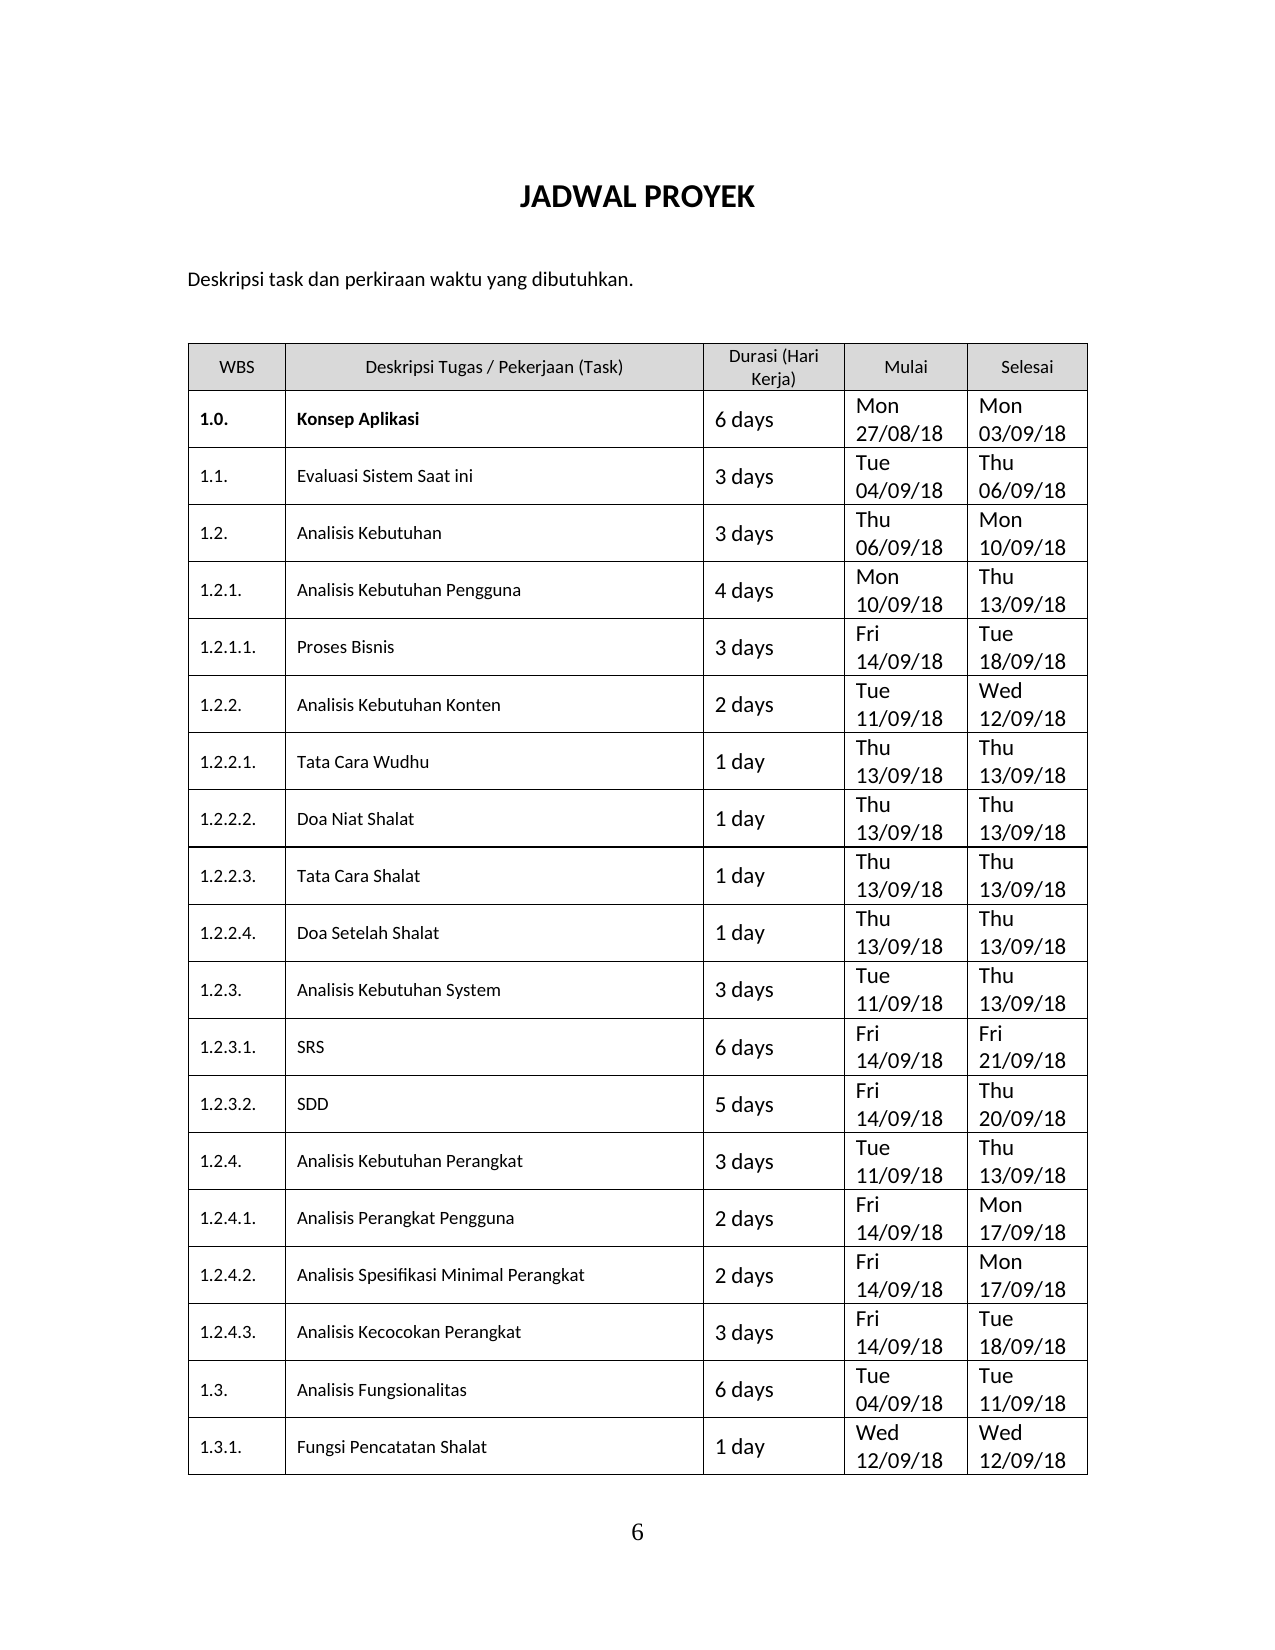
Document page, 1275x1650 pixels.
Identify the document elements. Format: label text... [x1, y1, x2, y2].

table_cell Thu 13/09/18 [968, 962, 1087, 1018]
table_header Selesai [968, 344, 1087, 390]
table_cell 1.0. [189, 391, 285, 447]
table_cell Doa Setelah Shalat [286, 905, 703, 961]
table_cell Thu 13/09/18 [845, 905, 967, 961]
table_cell Fri 21/09/18 [968, 1019, 1087, 1075]
table_cell 6 days [704, 1019, 844, 1075]
table_cell 2 days [704, 1190, 844, 1246]
table_cell Analisis Kebutuhan [286, 505, 703, 561]
table_cell Mon 03/09/18 [968, 391, 1087, 447]
table_cell 1 day [704, 733, 844, 789]
table_cell Wed 12/09/18 [968, 676, 1087, 732]
table_cell Analisis Perangkat Pengguna [286, 1190, 703, 1246]
table_header Mulai [845, 344, 967, 390]
table_cell 1.2.3. [189, 962, 285, 1018]
table_cell Analisis Kebutuhan System [286, 962, 703, 1018]
table_cell 1.2.2.4. [189, 905, 285, 961]
table_cell 1.2.4.1. [189, 1190, 285, 1246]
table_cell 3 days [704, 1133, 844, 1189]
table_cell Tue 04/09/18 [845, 448, 967, 504]
table_cell Tue 11/09/18 [968, 1361, 1087, 1417]
table_cell Thu 13/09/18 [968, 562, 1087, 618]
table_cell Evaluasi Sistem Saat ini [286, 448, 703, 504]
table_cell Tue 04/09/18 [845, 1361, 967, 1417]
table_cell 1.2.1. [189, 562, 285, 618]
table_cell Fri 14/09/18 [845, 1304, 967, 1360]
table_cell 1.2. [189, 505, 285, 561]
table_cell 1.2.2. [189, 676, 285, 732]
table_cell Thu 20/09/18 [968, 1076, 1087, 1132]
table_cell 1 day [704, 1418, 844, 1474]
table_cell Analisis Kecocokan Perangkat [286, 1304, 703, 1360]
table_cell 1.2.2.2. [189, 790, 285, 846]
table_cell 3 days [704, 619, 844, 675]
table_cell 6 days [704, 391, 844, 447]
table_cell 4 days [704, 562, 844, 618]
table_header WBS [189, 344, 285, 390]
table_cell Wed 12/09/18 [845, 1418, 967, 1474]
table_cell Tue 11/09/18 [845, 676, 967, 732]
table_cell Thu 13/09/18 [968, 733, 1087, 789]
table_cell Fri 14/09/18 [845, 1190, 967, 1246]
table_cell SRS [286, 1019, 703, 1075]
table_cell Konsep Aplikasi [286, 391, 703, 447]
table_cell 1.1. [189, 448, 285, 504]
table_cell 1.3.1. [189, 1418, 285, 1474]
table_cell Wed 12/09/18 [968, 1418, 1087, 1474]
table_cell Thu 13/09/18 [845, 790, 967, 846]
table_cell 3 days [704, 962, 844, 1018]
table_cell Doa Niat Shalat [286, 790, 703, 846]
table_cell Mon 27/08/18 [845, 391, 967, 447]
table_cell Fri 14/09/18 [845, 619, 967, 675]
table_cell 2 days [704, 1247, 844, 1303]
table_cell 3 days [704, 448, 844, 504]
table_cell 1.2.4.2. [189, 1247, 285, 1303]
table_cell Tue 11/09/18 [845, 962, 967, 1018]
table_cell Analisis Fungsionalitas [286, 1361, 703, 1417]
table_header Durasi (Hari Kerja) [704, 344, 844, 390]
table_cell 1.2.4.3. [189, 1304, 285, 1360]
table_cell 1.2.3.2. [189, 1076, 285, 1132]
table_cell Proses Bisnis [286, 619, 703, 675]
table_cell Thu 13/09/18 [845, 848, 967, 903]
table_cell Tata Cara Shalat [286, 848, 703, 903]
table_cell 1.2.1.1. [189, 619, 285, 675]
table_cell Thu 13/09/18 [968, 1133, 1087, 1189]
table_cell Thu 13/09/18 [968, 790, 1087, 846]
table_cell Thu 13/09/18 [845, 733, 967, 789]
table_cell Mon 10/09/18 [845, 562, 967, 618]
table_cell Thu 06/09/18 [968, 448, 1087, 504]
table_cell Tue 11/09/18 [845, 1133, 967, 1189]
table_cell Tue 18/09/18 [968, 1304, 1087, 1360]
table_cell 1.2.2.1. [189, 733, 285, 789]
table_cell 3 days [704, 1304, 844, 1360]
table_cell Thu 13/09/18 [968, 848, 1087, 903]
table_cell Mon 17/09/18 [968, 1247, 1087, 1303]
table_cell 5 days [704, 1076, 844, 1132]
table_cell 1.2.2.3. [189, 848, 285, 903]
table_cell 1.2.3.1. [189, 1019, 285, 1075]
table_cell Analisis Kebutuhan Pengguna [286, 562, 703, 618]
table_cell Thu 06/09/18 [845, 505, 967, 561]
table_cell Tue 18/09/18 [968, 619, 1087, 675]
table_cell Analisis Kebutuhan Perangkat [286, 1133, 703, 1189]
table_cell Mon 17/09/18 [968, 1190, 1087, 1246]
table_cell 2 days [704, 676, 844, 732]
table_cell Fri 14/09/18 [845, 1076, 967, 1132]
table_cell 1 day [704, 790, 844, 846]
table_cell Fungsi Pencatatan Shalat [286, 1418, 703, 1474]
subtitle JADWAL PROYEK [187, 175, 1087, 216]
text Deskripsi task dan perkiraan waktu yang dibutuhkan. [187, 267, 1087, 292]
table_cell Tata Cara Wudhu [286, 733, 703, 789]
table_cell SDD [286, 1076, 703, 1132]
table_cell 1 day [704, 905, 844, 961]
table_cell Fri 14/09/18 [845, 1019, 967, 1075]
table_cell Mon 10/09/18 [968, 505, 1087, 561]
table_cell Analisis Spesifikasi Minimal Perangkat [286, 1247, 703, 1303]
table_cell Fri 14/09/18 [845, 1247, 967, 1303]
table_cell Analisis Kebutuhan Konten [286, 676, 703, 732]
table_cell 1.2.4. [189, 1133, 285, 1189]
table_cell 1 day [704, 848, 844, 903]
table_header Deskripsi Tugas / Pekerjaan (Task) [286, 344, 703, 390]
table_cell Thu 13/09/18 [968, 905, 1087, 961]
table_cell 6 days [704, 1361, 844, 1417]
table_cell 1.3. [189, 1361, 285, 1417]
table_cell 3 days [704, 505, 844, 561]
